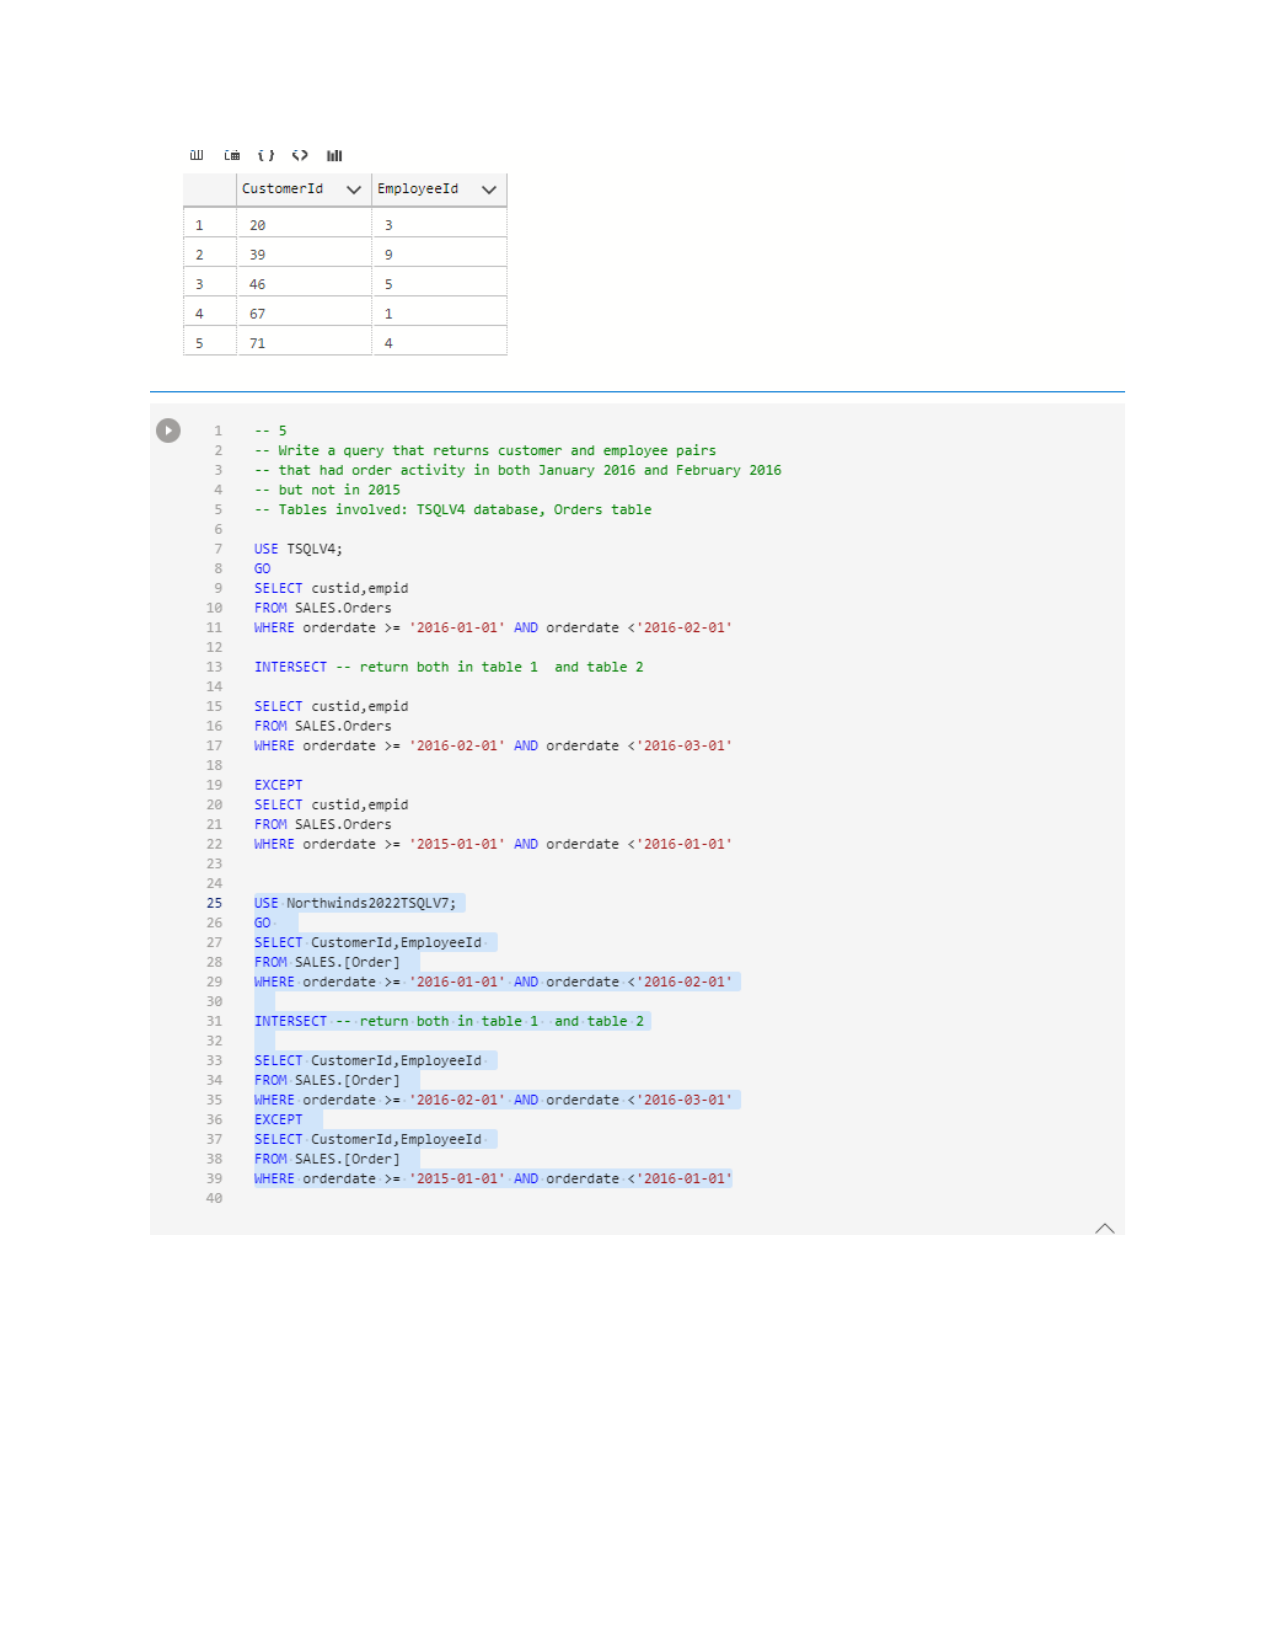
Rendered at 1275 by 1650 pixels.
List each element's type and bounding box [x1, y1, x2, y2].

picture [150, 150, 1125, 1235]
